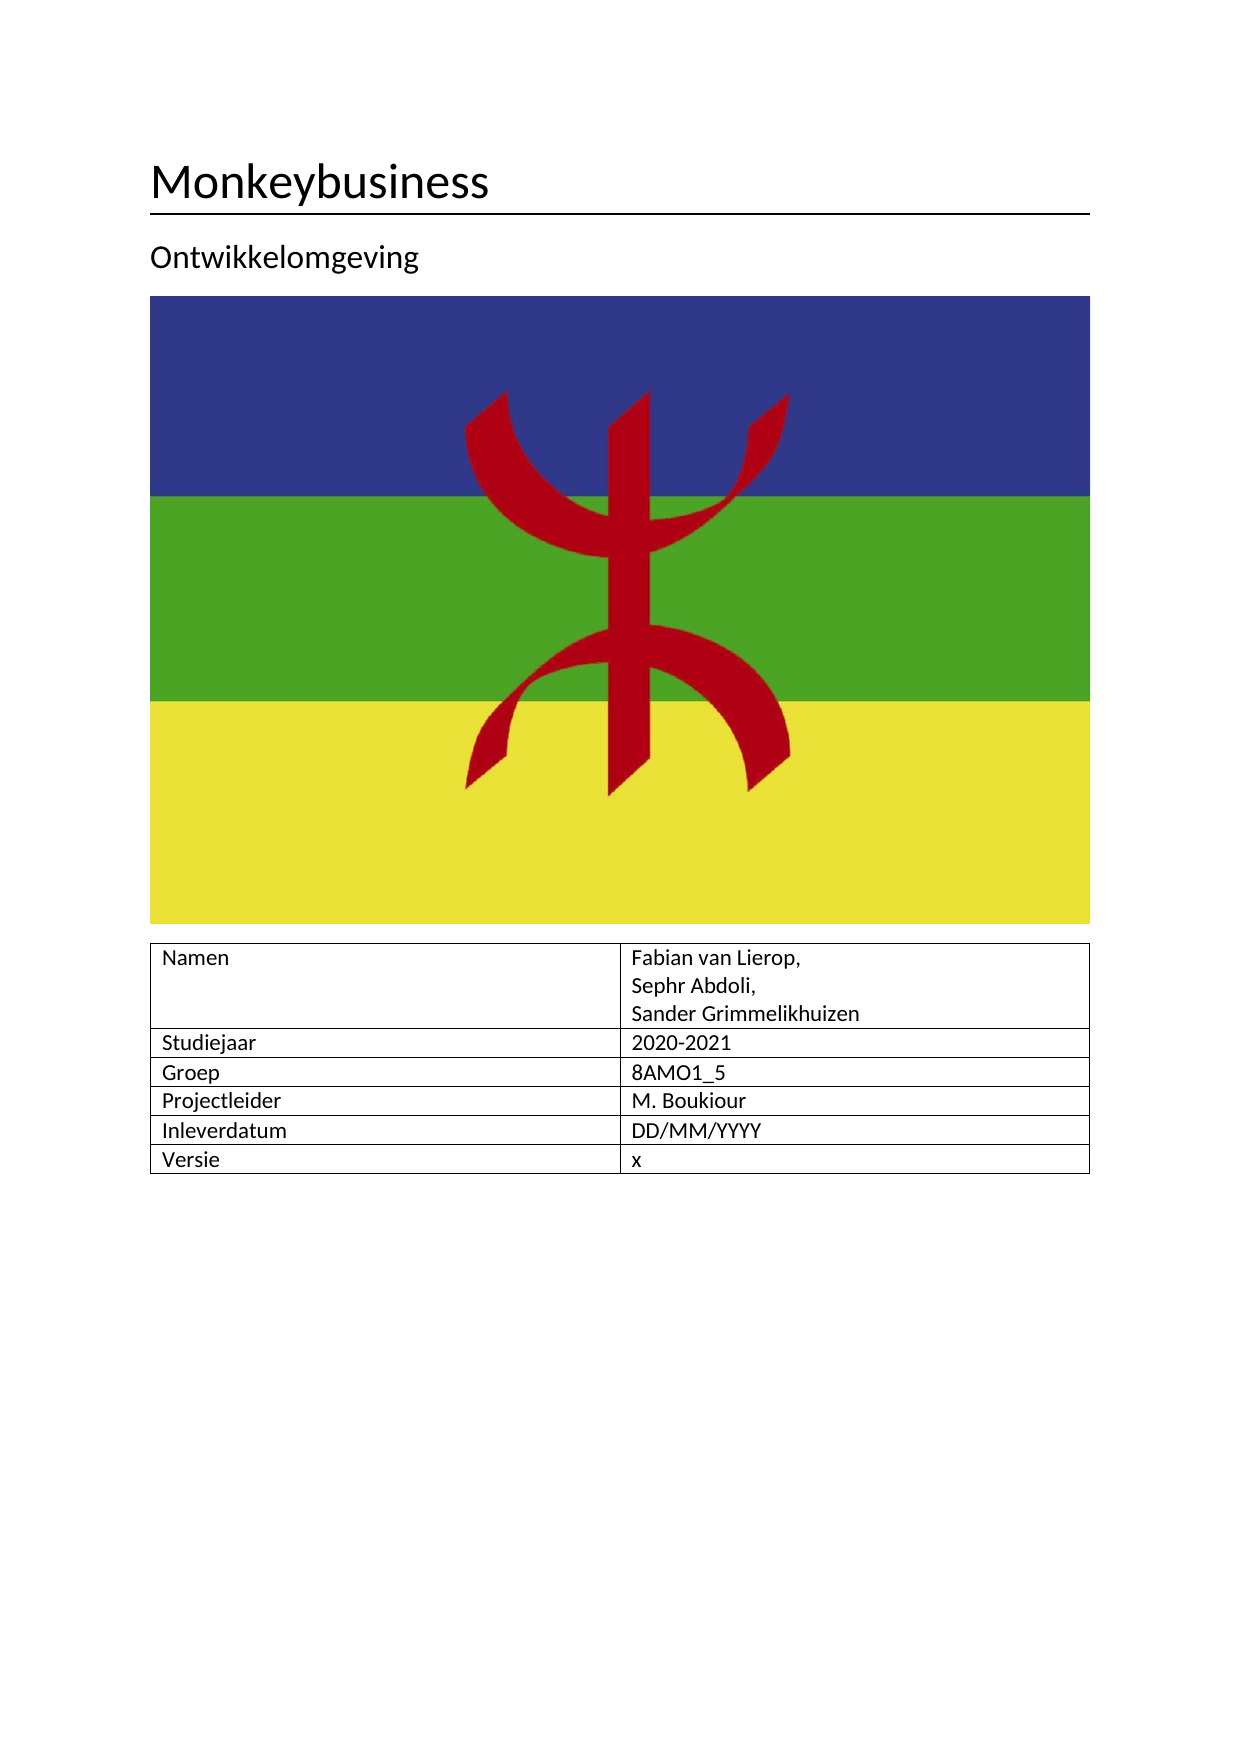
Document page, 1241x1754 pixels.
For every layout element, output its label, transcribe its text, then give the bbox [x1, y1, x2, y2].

table_cell M. Boukiour [621, 1087, 1089, 1115]
table_cell Versie [151, 1145, 620, 1173]
table_cell Studiejaar [151, 1029, 620, 1057]
table_cell DD/MM/YYYY [621, 1116, 1089, 1144]
table_cell Groep [151, 1058, 620, 1086]
table_cell Inleverdatum [151, 1116, 620, 1144]
text Monkeybusiness [150, 150, 1090, 213]
text Ontwikkelomgeving [150, 236, 1090, 277]
picture [150, 296, 1091, 924]
table_cell Projectleider [151, 1087, 620, 1115]
table_cell 8AMO1_5 [621, 1058, 1089, 1086]
table_cell x [621, 1145, 1089, 1173]
table_header Fabian van Lierop, Sephr Abdoli, Sander Grimmelikhuizen [621, 944, 1089, 1027]
table_header Namen [151, 944, 620, 1027]
table_cell 2020-2021 [621, 1029, 1089, 1057]
